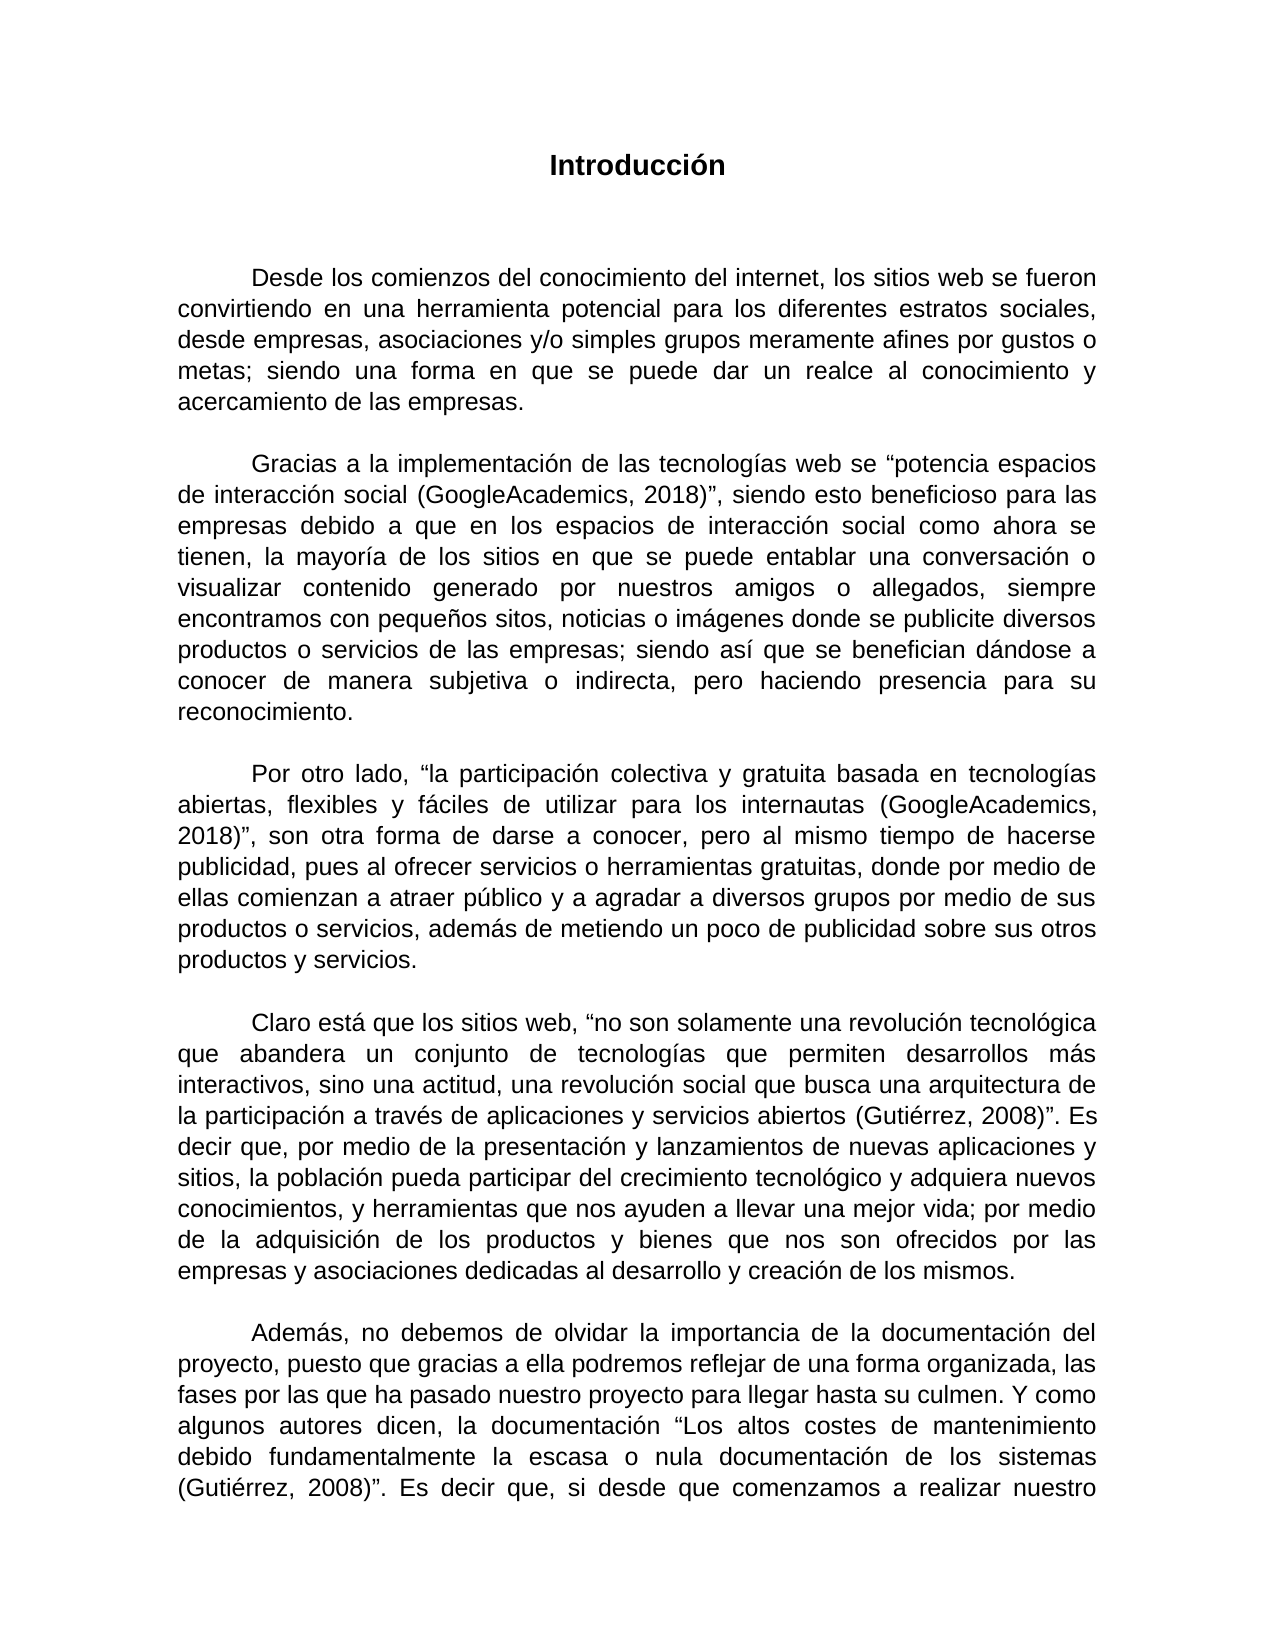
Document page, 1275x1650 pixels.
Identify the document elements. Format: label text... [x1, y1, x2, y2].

text Por otro lado, “la participación colectiva y gratuita basada en tecnologías abiertas, flexibles y fáciles de utilizar para los internautas”, son otra forma de darse a conocer, pero al mismo tiempo de hacerse publicidad, pues al ofrecer servicios o herramientas gratuitas, donde por medio de ellas comienzan a atraer público y a agradar a diversos grupos por medio de sus productos o servicios, además de metiendo un poco de publicidad sobre sus otros productos y servicios. [177, 759, 1098, 974]
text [177, 1318, 1098, 1502]
text Claro está que los sitios web, “no son solamente una revolución tecnológica que abandera un conjunto de tecnologías que permiten desarrollos más interactivos, sino una actitud, una revolución social que busca una arquitectura de la participación a través de aplicaciones y servicios abiertos”. Es decir que, por medio de la presentación y lanzamientos de nuevas aplicaciones y sitios, la población pueda participar del crecimiento tecnológico y adquiera nuevos conocimientos, y herramientas que nos ayuden a llevar una mejor vida; por medio de la adquisición de los productos y bienes que nos son ofrecidos por las empresas y asociaciones dedicadas al desarrollo y creación de los mismos. [177, 1008, 1098, 1285]
text Gracias a la implementación de las tecnologías web se “potencia espacios de interacción social”, siendo esto beneficioso para las empresas debido a que en los espacios de interacción social como ahora se tienen, la mayoría de los sitios en que se puede entablar una conversación o visualizar contenido generado por nuestros amigos o allegados, siempre encontramos con pequeños sitos, noticias o imágenes donde se publicite diversos productos o servicios de las empresas; siendo así que se benefician dándose a conocer de manera subjetiva o indirecta, pero haciendo presencia para su reconocimiento. [177, 449, 1098, 726]
text Desde los comienzos del conocimiento del internet, los sitios web se fueron convirtiendo en una herramienta potencial para los diferentes estratos sociales, desde empresas, asociaciones y/o simples grupos meramente afines por gustos o metas; siendo una forma en que se puede dar un realce al conocimiento y acercamiento de las empresas. [177, 263, 1098, 416]
text Introducción [177, 148, 1098, 181]
